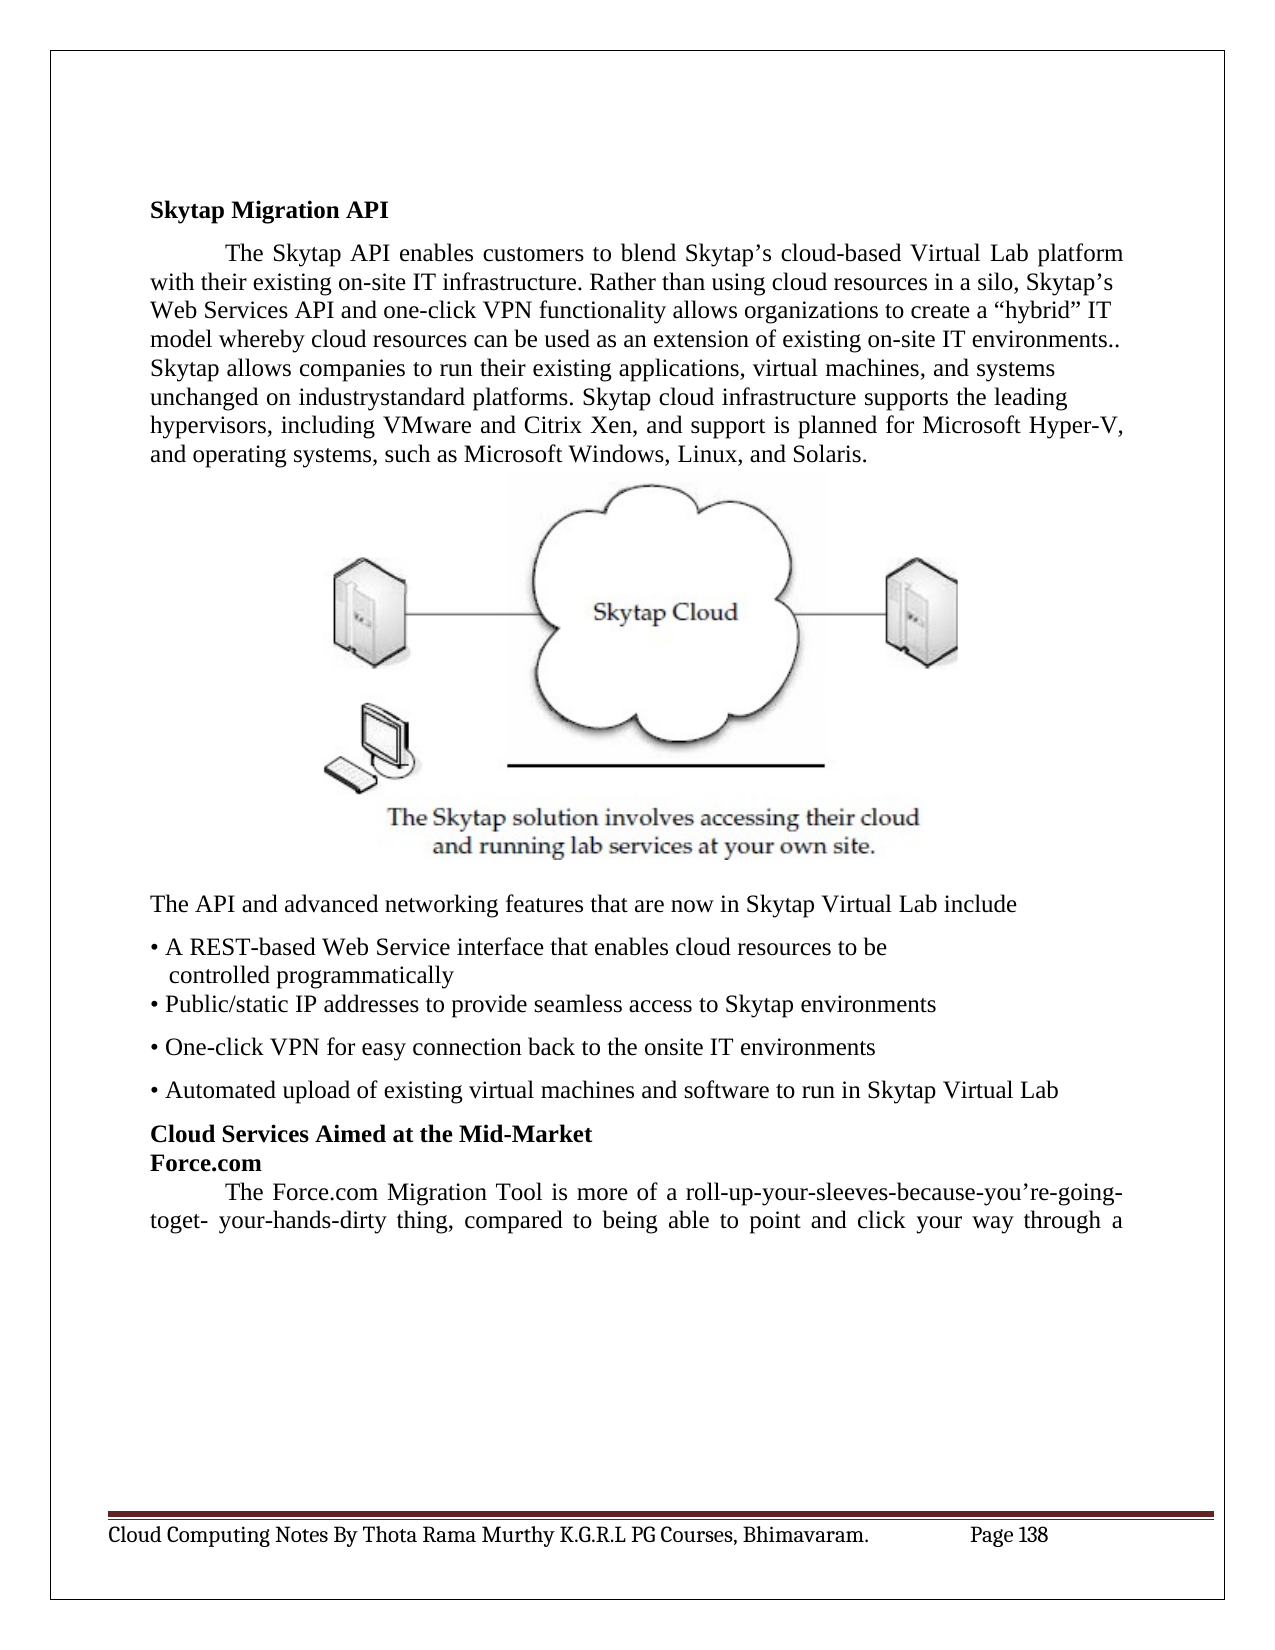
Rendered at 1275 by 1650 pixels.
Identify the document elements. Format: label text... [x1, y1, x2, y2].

list Automated upload of existing virtual machines and software to run in Skytap Virtual Lab [150, 1076, 1214, 1104]
text The API and advanced networking features that are now in Skytap Virtual Lab include [150, 889, 1214, 917]
list Public/static IP addresses to provide seamless access to Skytap environments [150, 989, 1214, 1018]
subtitle Cloud Services Aimed at the Mid-Market Force.com [150, 1119, 593, 1177]
text The Skytap API enables customers to blend Skytap’s cloud-based Virtual Lab platform with their existing on-site IT infrastructure. Rather than using cloud resources in a silo, Skytap’s Web Services API and one-click VPN functionality allows organizations to create a “hybrid” IT model whereby cloud resources can be used as an extension of existing on-site IT environments.. Skytap allows companies to run their existing applications, virtual machines, and systems unchanged on industrystandard platforms. Skytap cloud infrastructure supports the leading hypervisors, including VMware and Citrix Xen, and support is planned for Microsoft Hyper-V, and operating systems, such as Microsoft Windows, Linux, and Solaris. [150, 238, 1126, 468]
subtitle Skytap Migration API [150, 195, 1214, 224]
list A REST-based Web Service interface that enables cloud resources to be controlled programmatically [150, 932, 994, 989]
text The Force.com Migration Tool is more of a roll-up-your-sleeves-because-you’re-going- toget- your-hands-dirty thing, compared to being able to point and click your way through a [150, 1177, 1125, 1234]
picture [323, 470, 958, 860]
list One-click VPN for easy connection back to the onsite IT environments [150, 1032, 1214, 1061]
